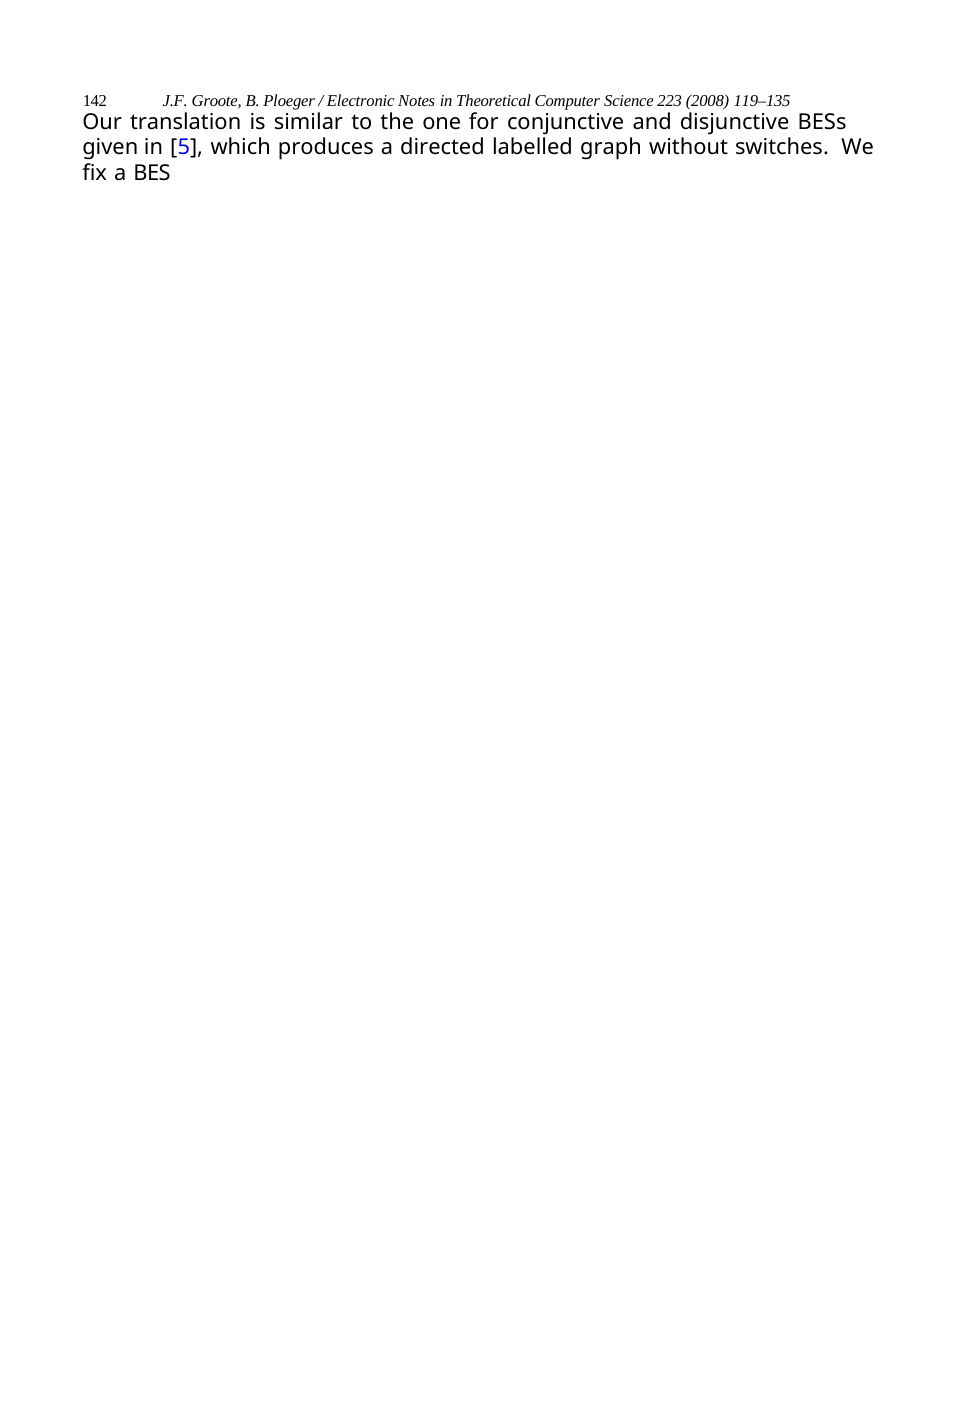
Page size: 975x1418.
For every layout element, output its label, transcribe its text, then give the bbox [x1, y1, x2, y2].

text Our translation is similar to the one for conjunctive and disjunctive BESs given in [5], which produces a directed labelled graph without switches. We fix a BES [82, 108, 892, 187]
